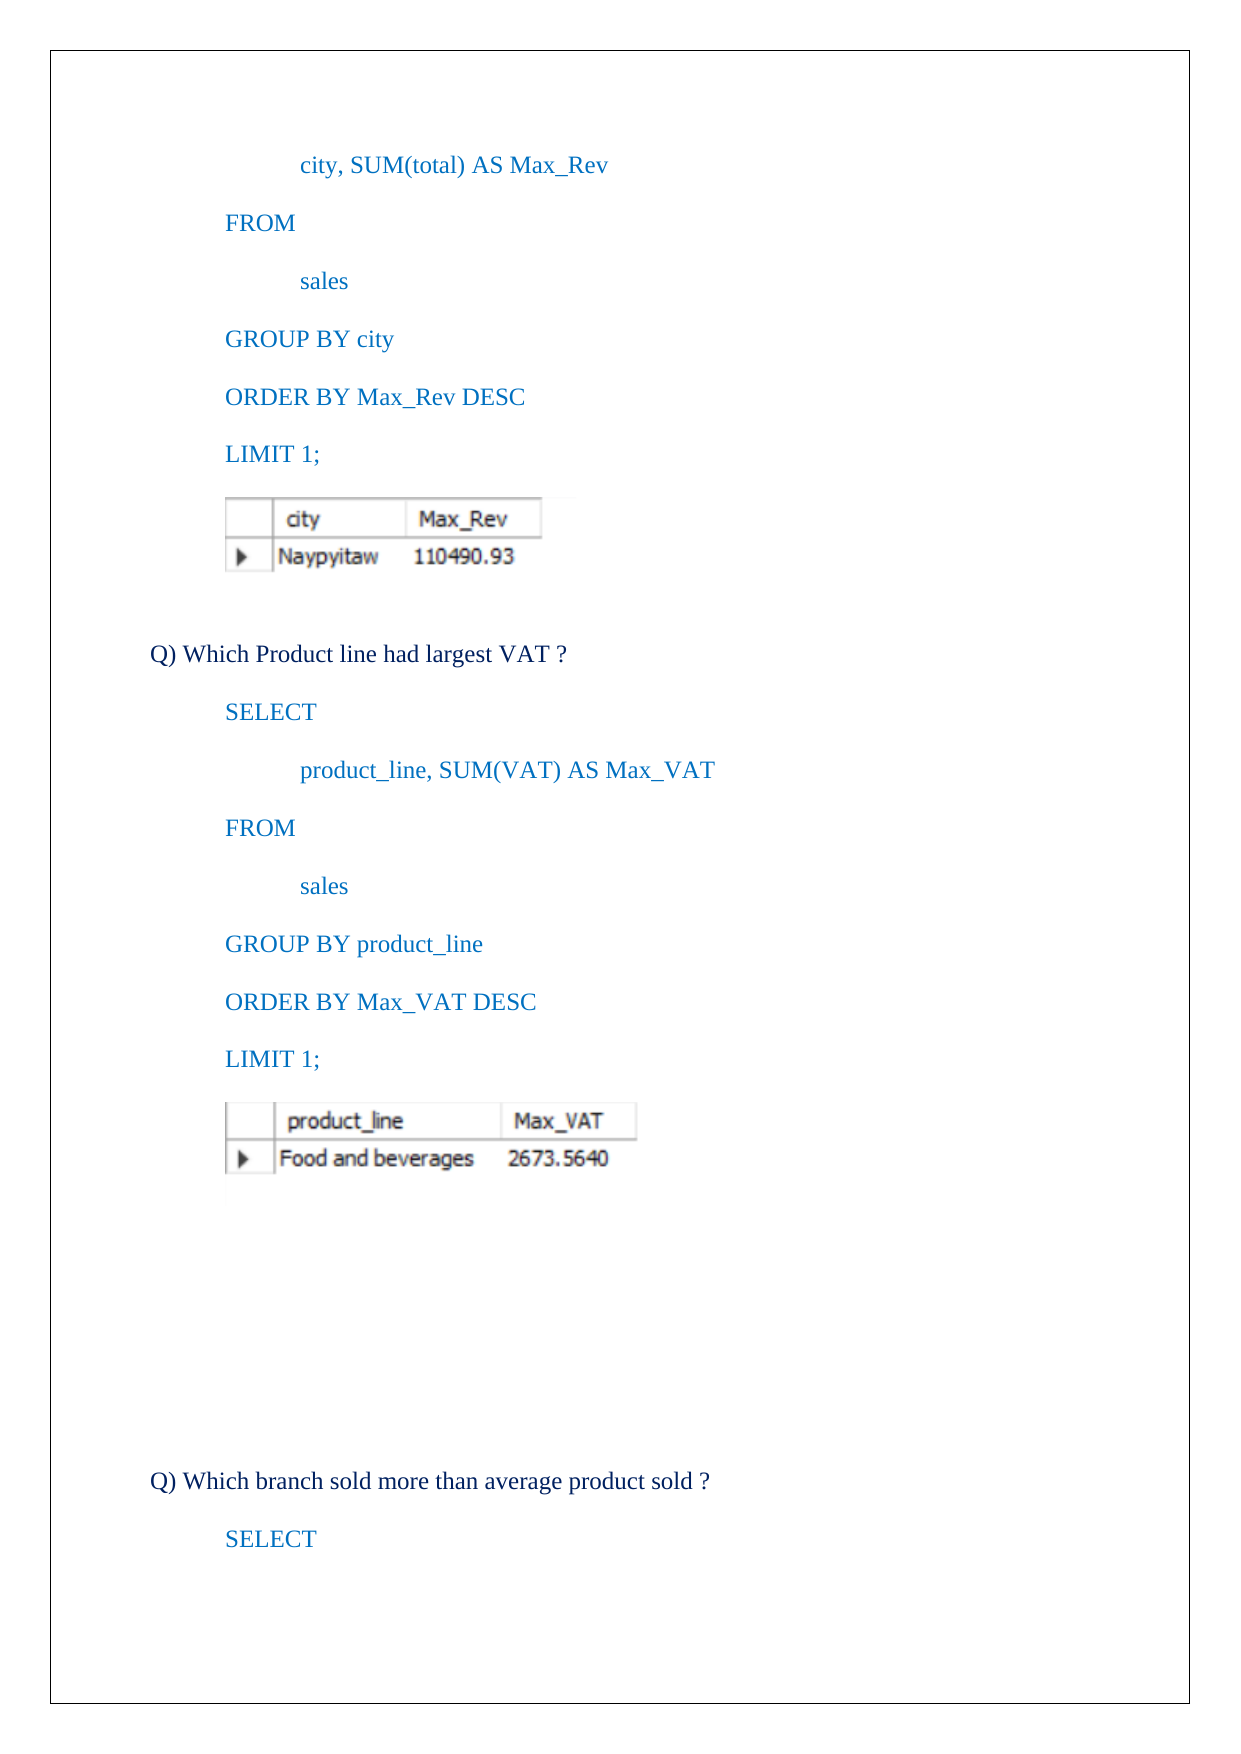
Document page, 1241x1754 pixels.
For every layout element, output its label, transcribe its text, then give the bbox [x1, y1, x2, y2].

text SELECT [150, 697, 1090, 726]
picture [225, 1102, 644, 1206]
text ORDER BY Max_Rev DESC [150, 382, 1090, 410]
text LIMIT 1; [150, 439, 1090, 468]
text Q) Which branch sold more than average product sold ? [150, 1466, 1090, 1495]
text sales [150, 266, 1090, 294]
text GROUP BY city [150, 324, 1090, 352]
text Q) Which Product line had largest VAT ? [150, 639, 1090, 668]
picture [225, 497, 577, 610]
text LIMIT 1; [150, 1044, 1090, 1073]
text FROM [150, 813, 1090, 842]
text GROUP BY product_line [150, 929, 1090, 957]
text product_line, SUM(VAT) AS Max_VAT [150, 755, 1090, 784]
text SELECT [150, 1524, 1090, 1553]
text sales [150, 871, 1090, 899]
text FROM [225, 208, 1090, 237]
text ORDER BY Max_VAT DESC [150, 987, 1090, 1015]
text city, SUM(total) AS Max_Rev [150, 150, 1090, 179]
